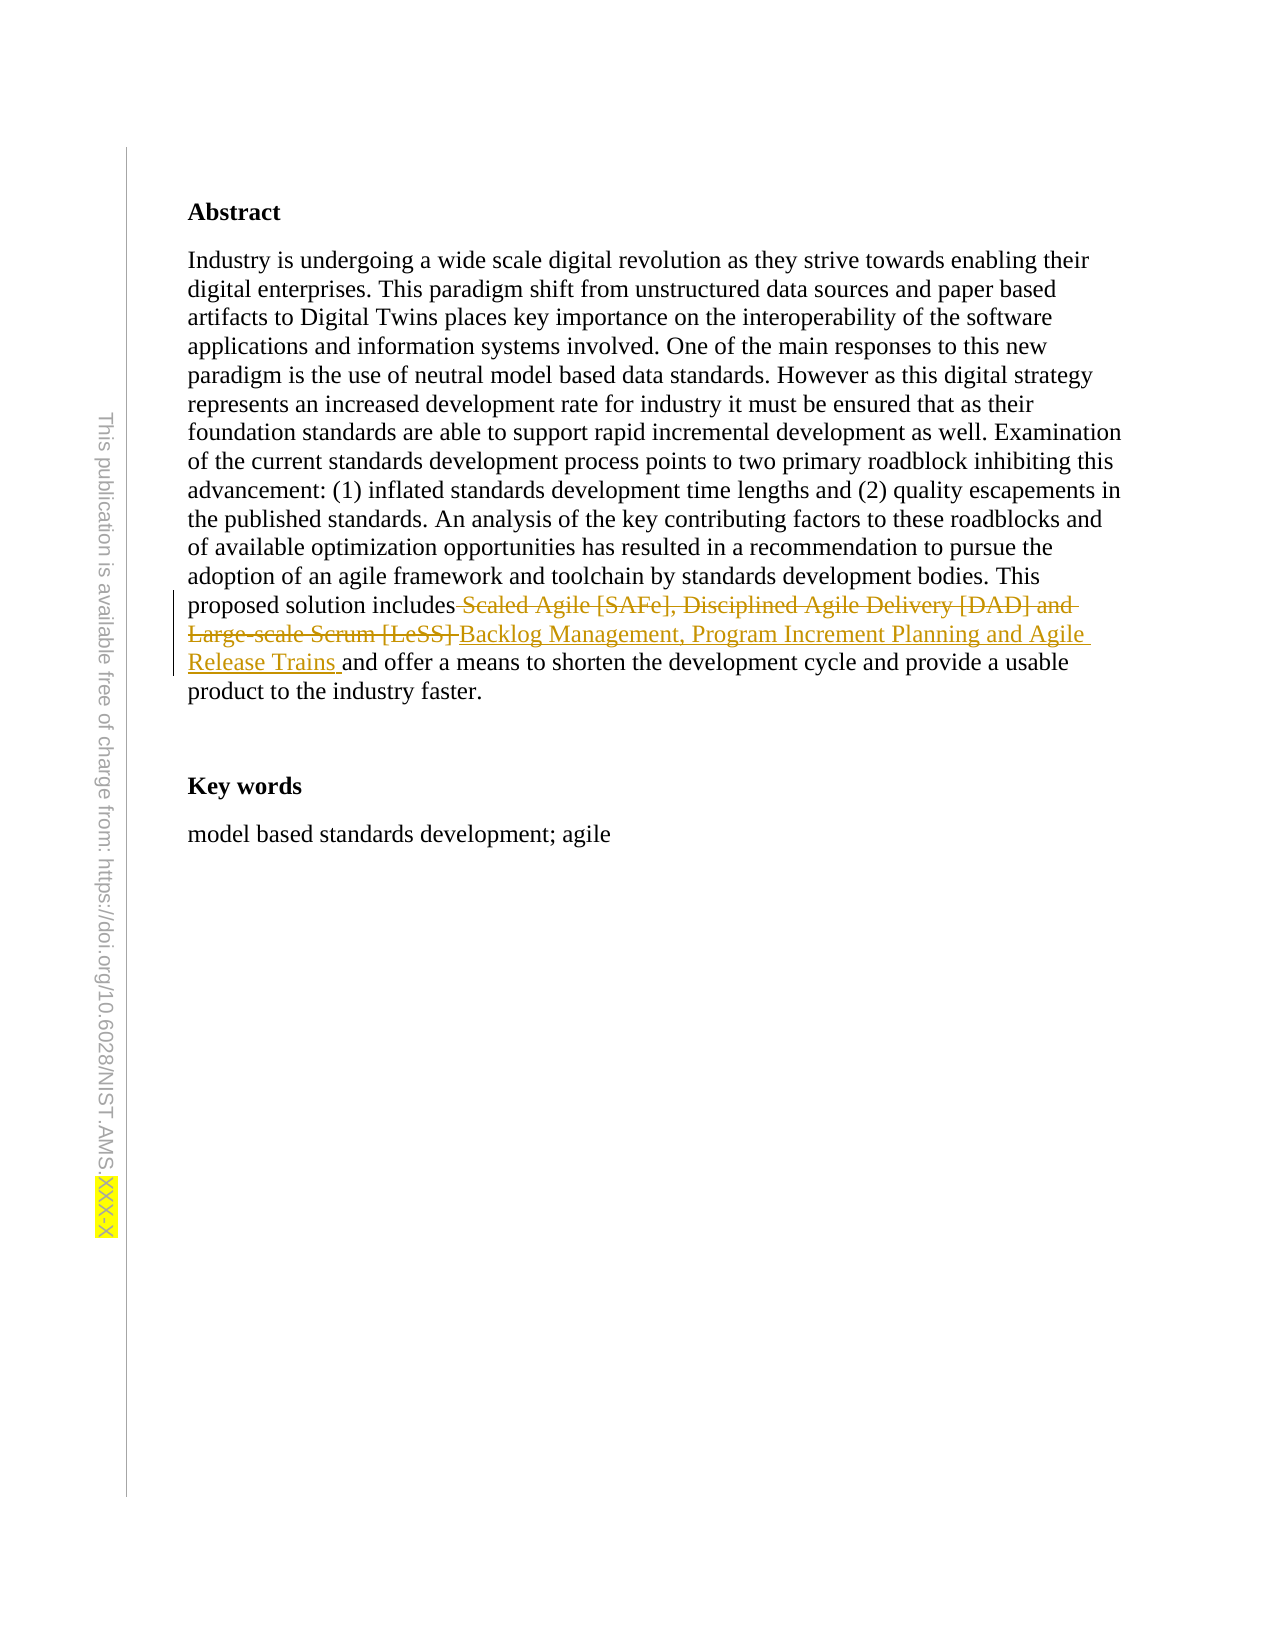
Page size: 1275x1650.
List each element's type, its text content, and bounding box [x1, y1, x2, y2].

text Abstract [187, 197, 1125, 226]
text Industry is undergoing a wide scale digital revolution as they strive towards enabling their digital enterprises. This paradigm shift from unstructured data sources and paper based artifacts to Digital Twins places key importance on the interoperability of the software applications and information systems involved. One of the main responses to this new paradigm is the use of neutral model based data standards. However as this digital strategy represents an increased development rate for industry it must be ensured that as their foundation standards are able to support rapid incremental development as well. Examination of the current standards development process points to two primary roadblock inhibiting this advancement: (1) inflated standards development time lengths and (2) quality escapements in the published standards. An analysis of the key contributing factors to these roadblocks and of available optimization opportunities has resulted in a recommendation to pursue the adoption of an agile framework and toolchain by standards development bodies. This proposed solution includesand offer a means to shorten the development cycle and provide a usable product to the industry faster. [187, 245, 1125, 705]
text Key words [187, 771, 1125, 800]
text model based standards development; agile [187, 819, 1125, 847]
